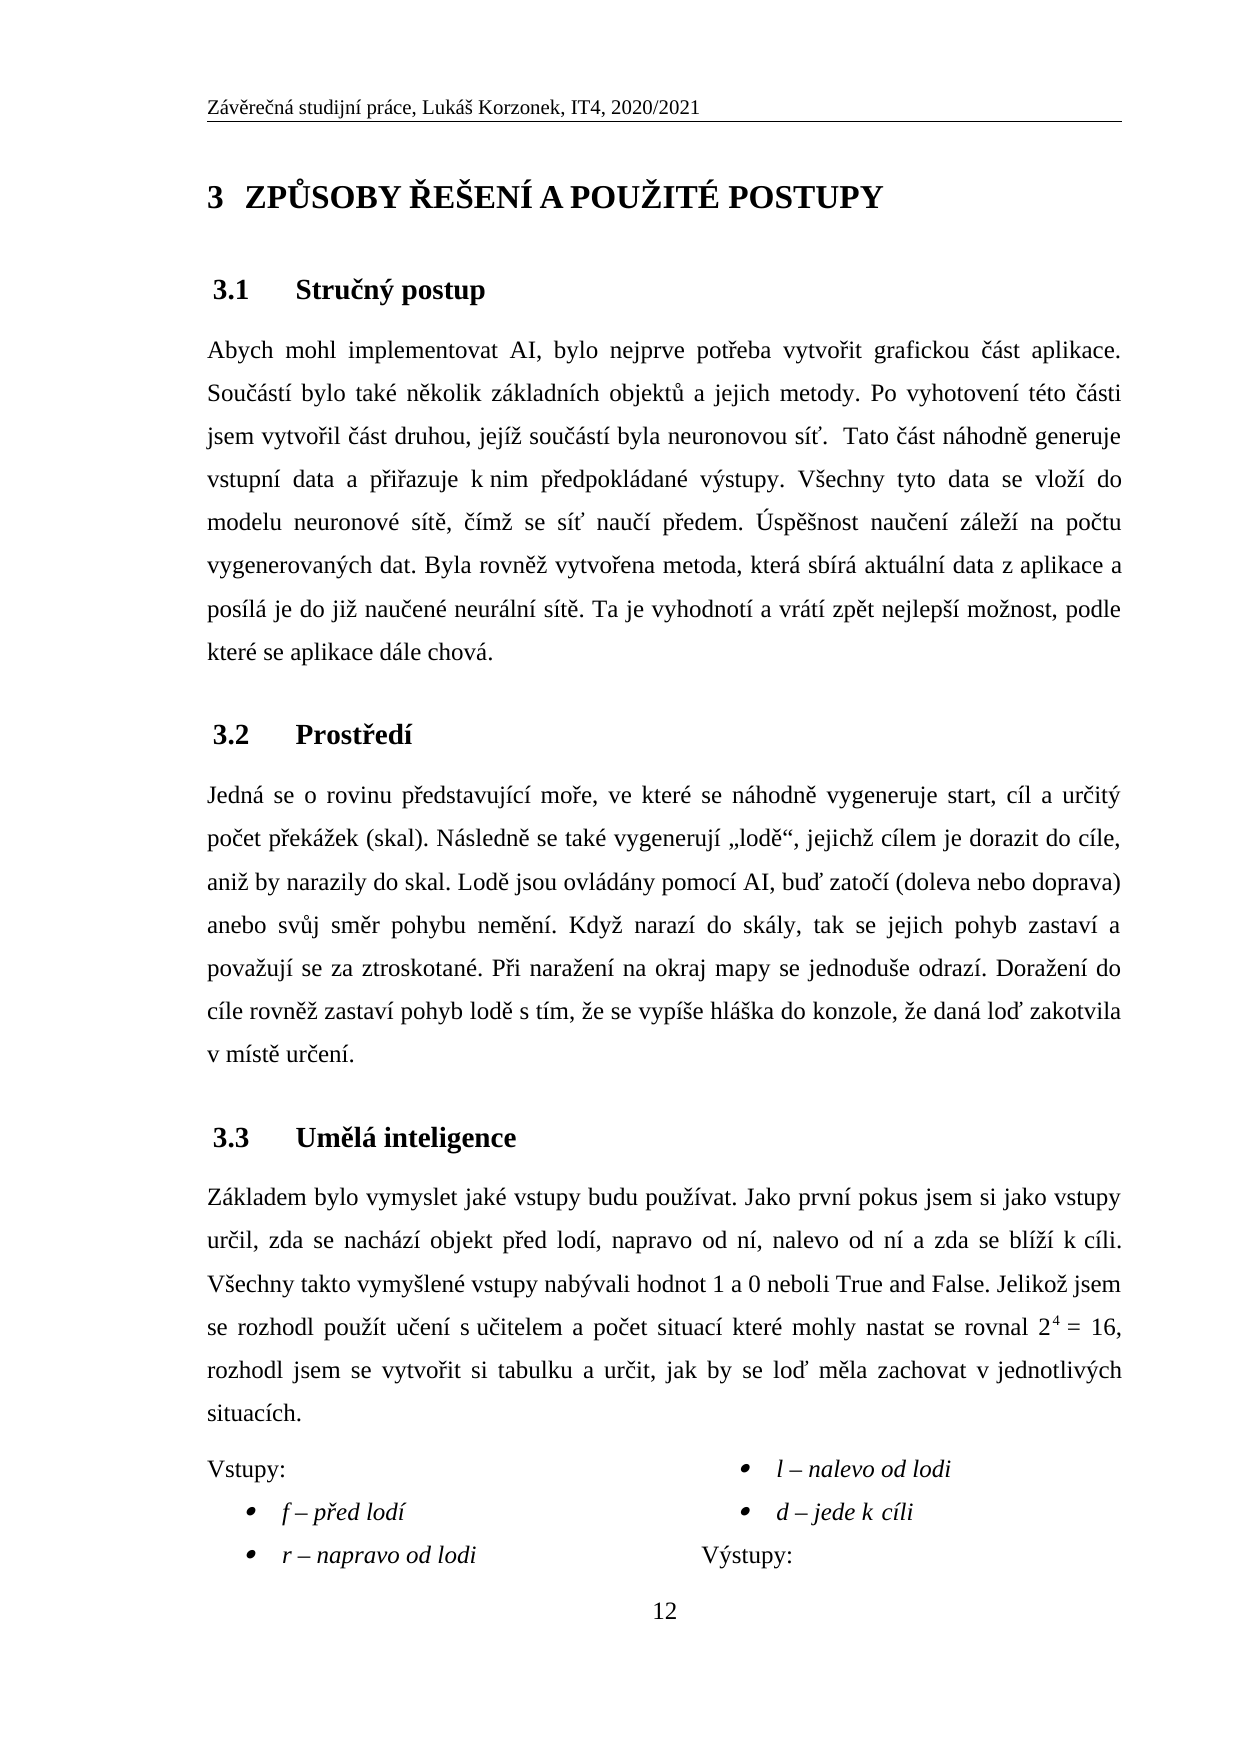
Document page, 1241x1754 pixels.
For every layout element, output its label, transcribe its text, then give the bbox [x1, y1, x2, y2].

subtitle Umělá inteligence [213, 1120, 1122, 1153]
subtitle Způsoby řešení A použité postupy [207, 177, 1122, 216]
list d – jede k cíli [739, 1497, 1122, 1526]
list r – napravo od lodi [244, 1540, 627, 1569]
subtitle Stručný postup [213, 272, 1122, 306]
list l – nalevo od lodi [739, 1454, 1122, 1482]
text Základem bylo vymyslet jaké vstupy budu používat. Jako první pokus jsem si jako vstupy určil, zda se nachází objekt před lodí, napravo od ní, nalevo od ní a zda se blíží k cíli. Všechny takto vymyšlené vstupy nabývali hodnot 1 a 0 neboli True and False. Jelikož jsem se rozhodl použít učení s učitelem a počet situací které mohly nastat se rovnal 24 = 16, rozhodl jsem se vytvořit si tabulku a určit, jak by se loď měla zachovat v jednotlivých situacích. [207, 1182, 1122, 1427]
list f – před lodí [244, 1497, 627, 1526]
text Výstupy: [701, 1540, 1122, 1569]
text Vstupy: [207, 1454, 627, 1482]
text Jedná se o rovinu představující moře, ve které se náhodně vygeneruje start, cíl a určitý počet překážek (skal). Následně se také vygenerují „lodě“, jejichž cílem je dorazit do cíle, aniž by narazily do skal. Lodě jsou ovládány pomocí AI, buď zatočí (doleva nebo doprava) anebo svůj směr pohybu nemění. Když narazí do skály, tak se jejich pohyb zastaví a považují se za ztroskotané. Při naražení na okraj mapy se jednoduše odrazí. Doražení do cíle rovněž zastaví pohyb lodě s tím, že se vypíše hláška do konzole, že daná loď zakotvila v místě určení. [207, 780, 1122, 1068]
subtitle Prostředí [213, 717, 1122, 751]
text Abych mohl implementovat AI, bylo nejprve potřeba vytvořit grafickou část aplikace. Součástí bylo také několik základních objektů a jejich metody. Po vyhotovení této části jsem vytvořil část druhou, jejíž součástí byla neuronovou síť. Tato část náhodně generuje vstupní data a přiřazuje k nim předpokládané výstupy. Všechny tyto data se vloží do modelu neuronové sítě, čímž se síť naučí předem. Úspěšnost naučení záleží na počtu vygenerovaných dat. Byla rovněž vytvořena metoda, která sbírá aktuální data z aplikace a posílá je do již naučené neurální sítě. Ta je vyhodnotí a vrátí zpět nejlepší možnost, podle které se aplikace dále chová. [207, 335, 1122, 666]
